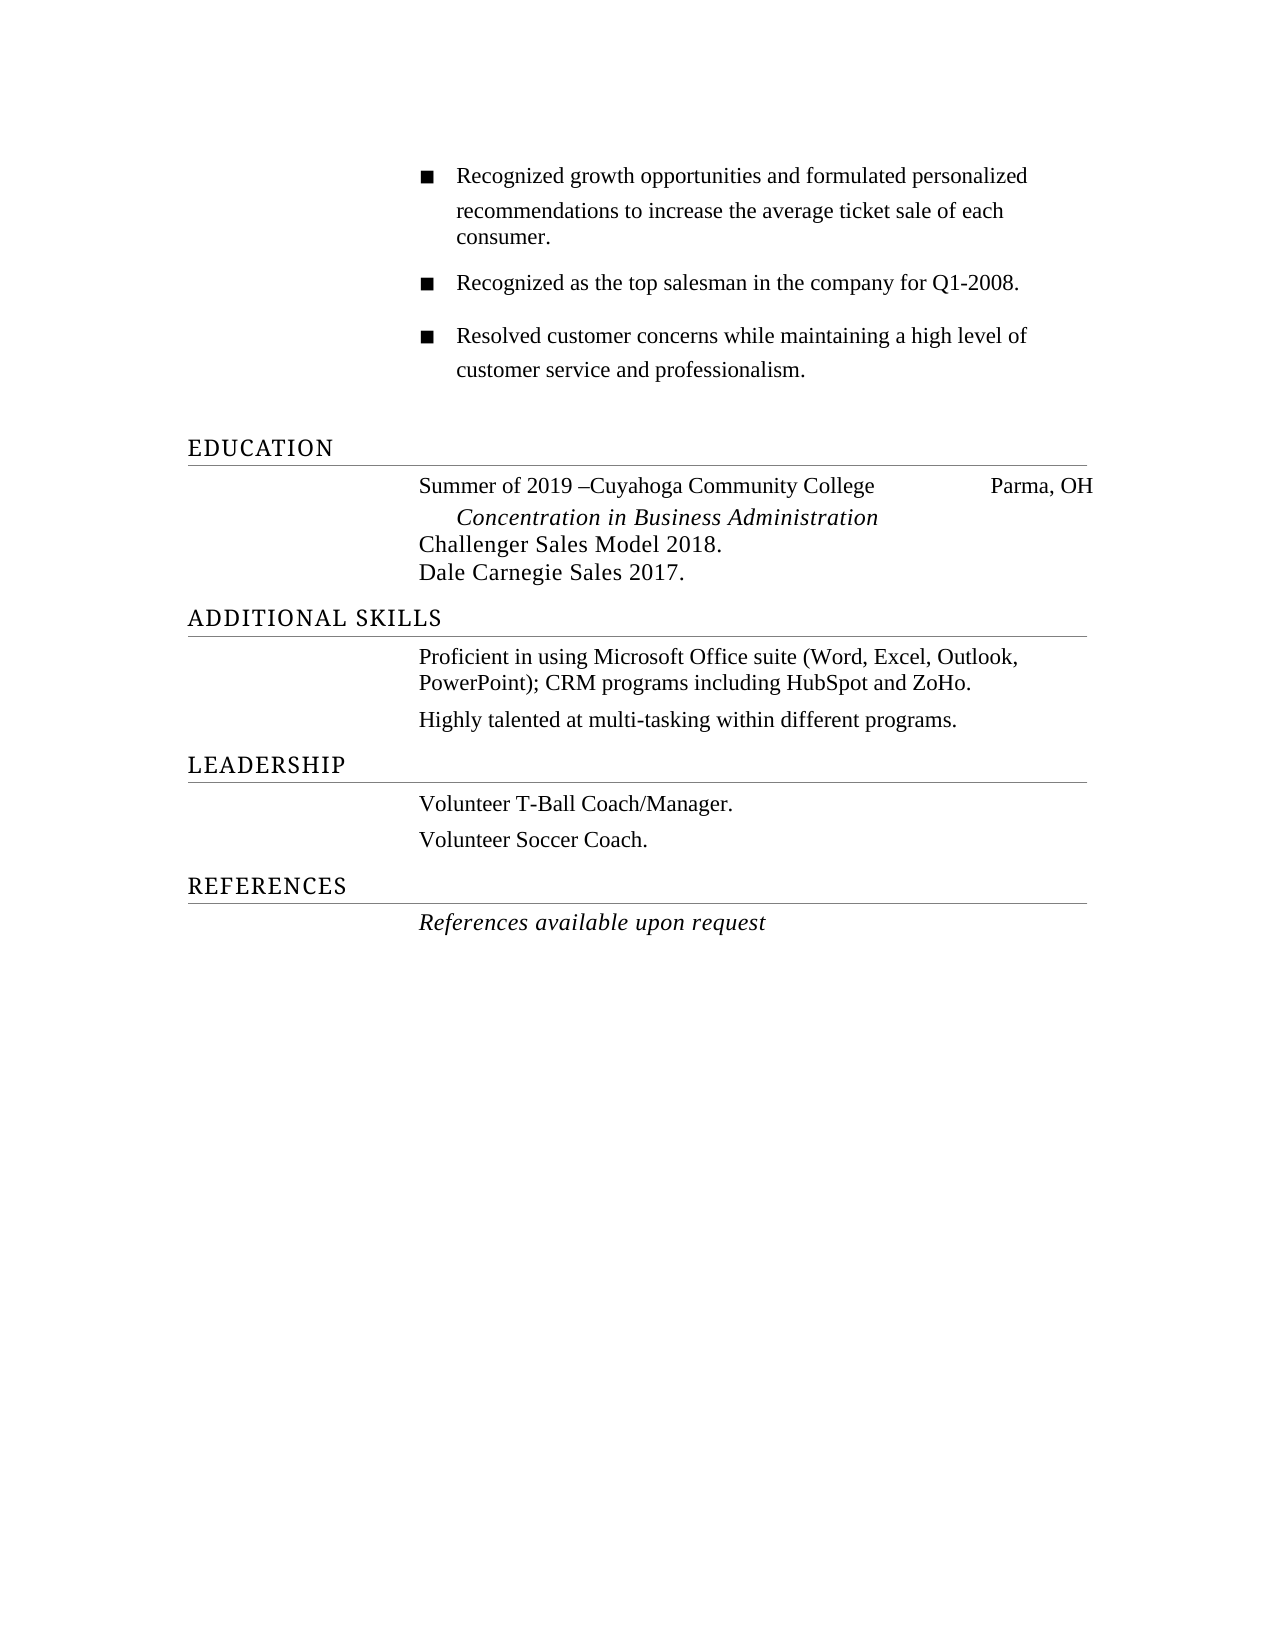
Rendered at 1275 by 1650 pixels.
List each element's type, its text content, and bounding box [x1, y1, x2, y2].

subtitle Dale Carnegie Sales 2017. [418, 558, 1087, 586]
text Volunteer T-Ball Coach/Manager. [418, 790, 1087, 816]
subtitle Challenger Sales Model 2018. [418, 531, 1087, 558]
subtitle References available upon request [418, 908, 1087, 936]
subtitle Leadership [187, 749, 1087, 783]
text Volunteer Soccer Coach. [418, 827, 1087, 853]
list Recognized growth opportunities and formulated personalized recommendations to increase the average ticket sale of each consumer. [418, 150, 1087, 250]
list Recognized as the top salesman in the company for Q1-2008. [418, 256, 1087, 303]
text Highly talented at multi-tasking within different programs. [418, 706, 1087, 732]
list Resolved customer concerns while maintaining a high level of customer service and professionalism. [418, 309, 1087, 382]
subtitle Education [187, 432, 1087, 466]
subtitle Additional Skills [187, 602, 1087, 637]
subtitle Summer of 2019 –Cuyahoga Community College Parma, OH [418, 472, 1087, 499]
subtitle References [187, 869, 1087, 904]
subtitle Concentration in Business Administration [418, 503, 1087, 531]
text Proficient in using Microsoft Office suite (Word, Excel, Outlook, PowerPoint); CRM programs including HubSpot and ZoHo. [418, 643, 1087, 696]
